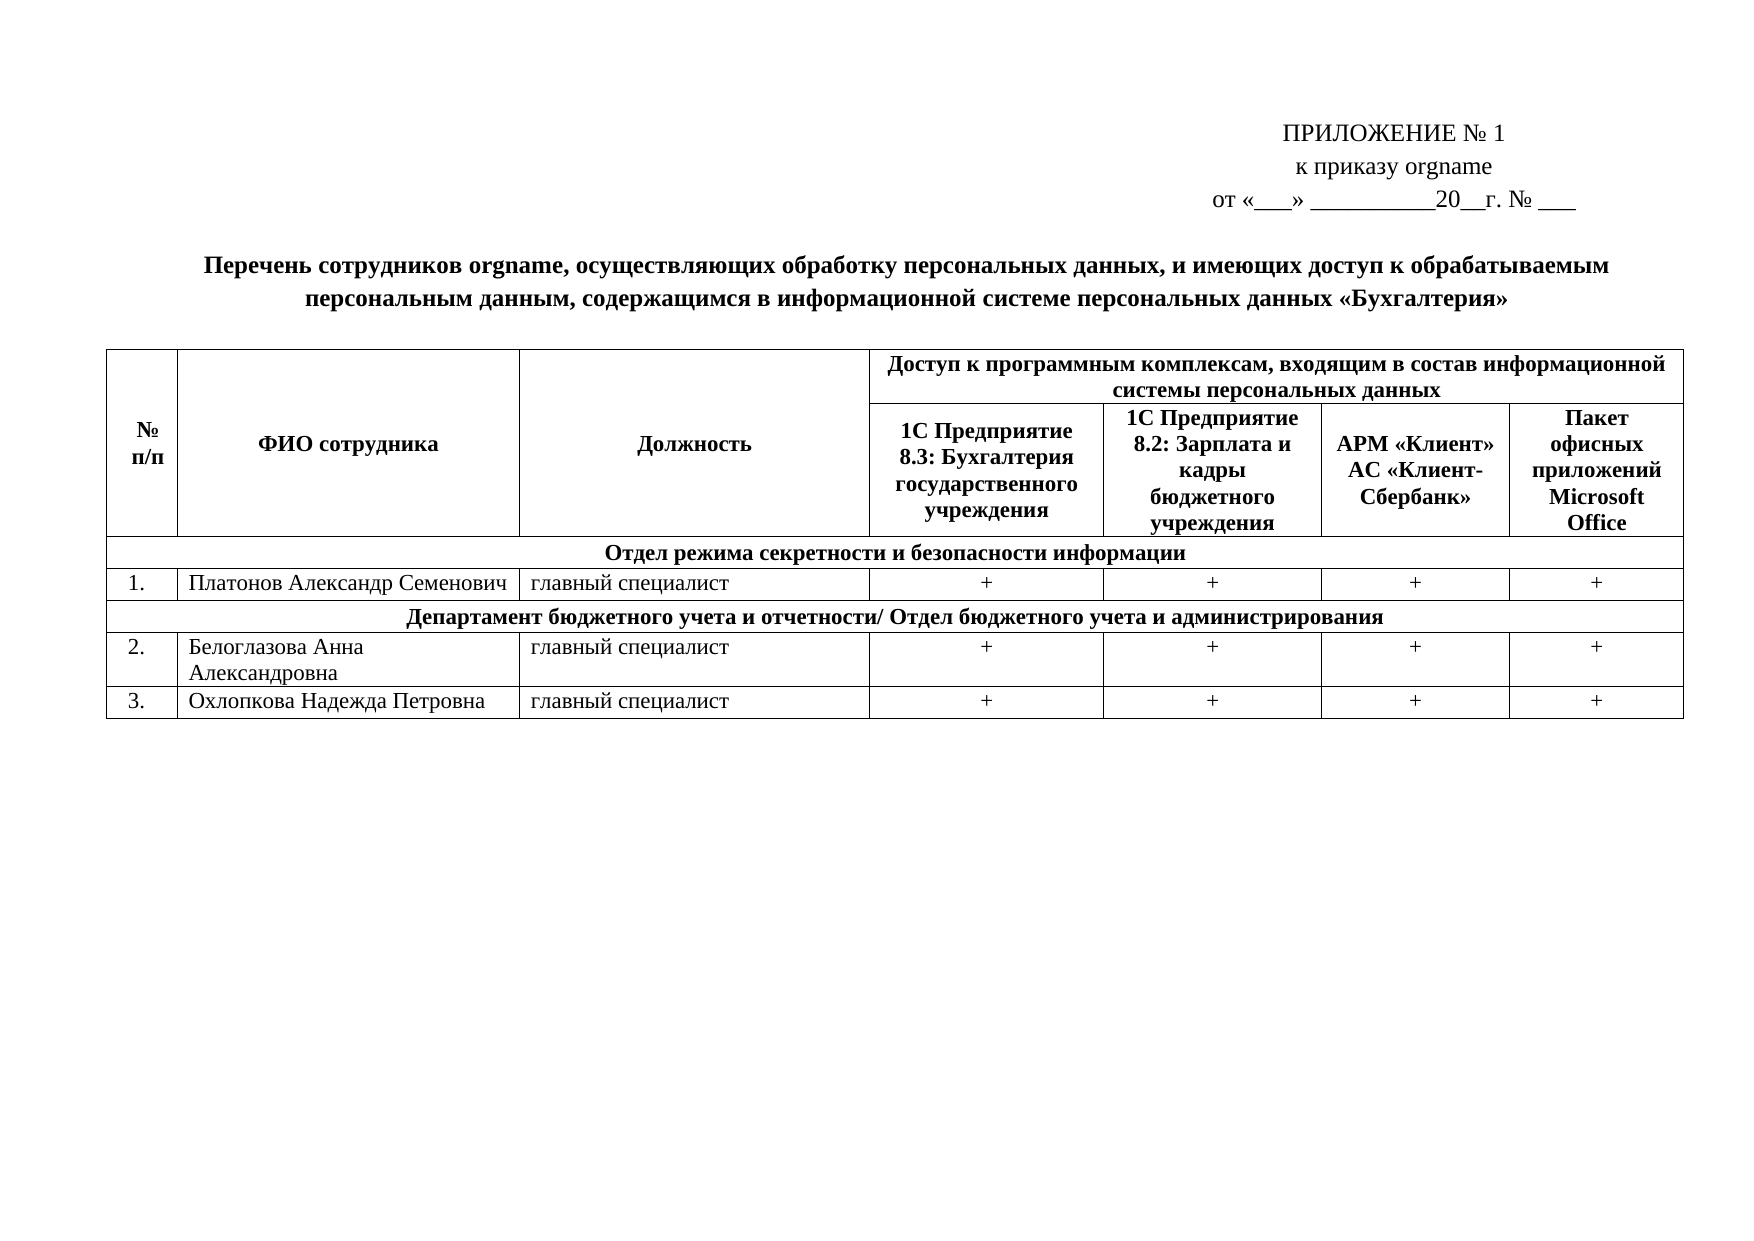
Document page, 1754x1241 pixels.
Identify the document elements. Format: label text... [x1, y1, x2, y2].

table_cell Департамент бюджетного учета и отчетности/ Отдел бюджетного учета и администрирования [107, 601, 1683, 632]
table_cell 1С Предприятие 8.3: Бухгалтерия государственного учреждения [870, 404, 1103, 536]
table_cell + [1510, 633, 1683, 686]
table_header № п/п [107, 350, 177, 536]
table_cell [107, 633, 177, 686]
text к приказу orgname [1093, 151, 1695, 180]
table_cell [107, 569, 177, 600]
table_cell + [1322, 633, 1509, 686]
table_cell + [1510, 569, 1683, 600]
table_cell + [870, 569, 1103, 600]
table_cell Охлопкова Надежда Петровна [178, 687, 519, 718]
table_cell главный специалист [520, 569, 869, 600]
table_header Доступ к программным комплексам, входящим в состав информационной системы персональных данных [870, 350, 1683, 403]
table_cell главный специалист [520, 687, 869, 718]
table_cell + [1104, 687, 1321, 718]
table_cell главный специалист [520, 633, 869, 686]
table_header Должность [520, 350, 869, 536]
table_cell + [870, 633, 1103, 686]
text от «___» __________20__г. № ___ [1093, 184, 1695, 213]
table_cell Отдел режима секретности и безопасности информации [107, 537, 1683, 568]
table_cell + [1104, 569, 1321, 600]
table_cell Платонов Александр Семенович [178, 569, 519, 600]
table_cell [107, 687, 177, 718]
table_cell 1С Предприятие 8.2: Зарплата и кадры бюджетного учреждения [1104, 404, 1321, 536]
table_cell + [1322, 687, 1509, 718]
table_cell АРМ «Клиент» АС «Клиент-Сбербанк» [1322, 404, 1509, 536]
table_cell + [1510, 687, 1683, 718]
table_cell + [870, 687, 1103, 718]
text Перечень сотрудников orgname, осуществляющих обработку персональных данных, и имеющих доступ к обрабатываемым персональным данным, содержащимся в информационной системе персональных данных «Бухгалтерия» [118, 250, 1695, 312]
table_cell Белоглазова Анна Александровна [178, 633, 519, 686]
table_cell + [1104, 633, 1321, 686]
table_cell Пакет офисных приложений Microsoft Office [1510, 404, 1683, 536]
table_cell + [1322, 569, 1509, 600]
table_header ФИО сотрудника [178, 350, 519, 536]
text Приложение № 1 [1093, 118, 1695, 147]
